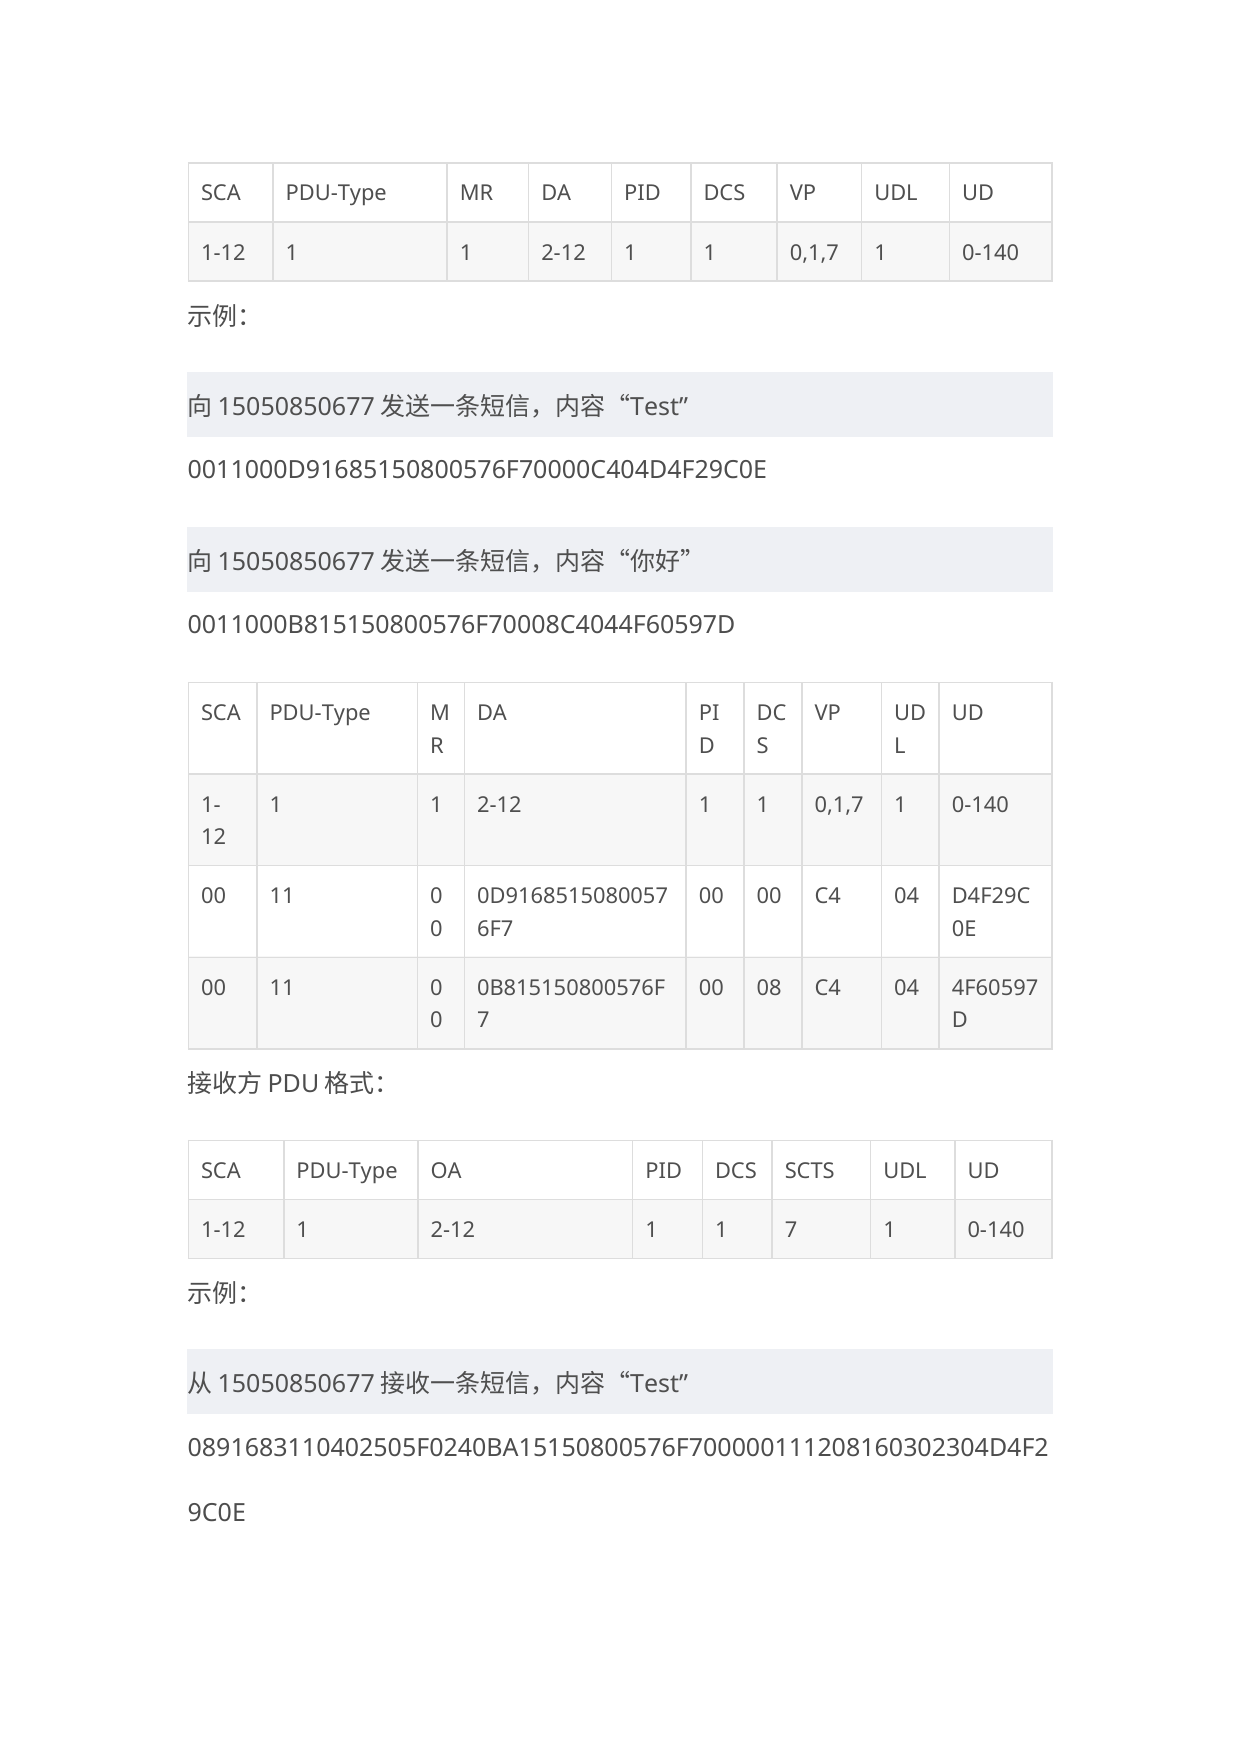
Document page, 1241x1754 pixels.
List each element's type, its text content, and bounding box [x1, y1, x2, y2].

table_cell 7 [773, 1200, 870, 1258]
table_header SCTS [773, 1141, 870, 1198]
table_cell 0,1,7 [778, 223, 861, 280]
table_cell 1 [448, 223, 528, 280]
table_header UDL [862, 164, 949, 221]
table_cell 1 [882, 775, 938, 865]
table_header SCA [189, 164, 272, 221]
table_header DCS [703, 1141, 771, 1198]
text 示例： [187, 1259, 1053, 1324]
table_cell 00 [189, 866, 256, 956]
text 接收方PDU格式： [187, 1049, 1053, 1114]
table_header PDU-Type [258, 683, 417, 773]
table_cell 1 [274, 223, 446, 280]
table_cell D4F29C0E [940, 866, 1051, 956]
table_header UD [940, 683, 1051, 773]
text 0891683110402505F0240BA15150800576F700000111208160302304D4F2 9C0E [187, 1414, 1053, 1544]
table_header DCS [745, 683, 801, 773]
table_cell 1 [687, 775, 743, 865]
table_header SCA [189, 1141, 283, 1198]
table_cell 0D91685150800576F7 [465, 866, 685, 956]
table_header UD [950, 164, 1051, 221]
table_cell 2-12 [529, 223, 611, 280]
table_cell 00 [418, 866, 464, 956]
table_header UDL [871, 1141, 954, 1198]
table_cell 1 [258, 775, 417, 865]
table_cell 4F60597D [940, 958, 1051, 1048]
table_cell 00 [418, 958, 464, 1048]
table_header OA [419, 1141, 632, 1198]
text 0011000B815150800576F70008C4044F60597D [187, 592, 1053, 657]
table_cell 1 [633, 1200, 702, 1258]
table_header PID [687, 683, 743, 773]
table_cell 1 [862, 223, 949, 280]
table_cell 0-140 [940, 775, 1051, 865]
table_header SCA [189, 683, 256, 773]
table_header DA [529, 164, 611, 221]
table_header PDU-Type [285, 1141, 417, 1198]
table_cell 1-12 [189, 775, 256, 865]
table_cell C4 [803, 958, 881, 1048]
table_header MR [448, 164, 528, 221]
table_cell 11 [258, 958, 417, 1048]
table_cell 2-12 [465, 775, 685, 865]
text 向15050850677发送一条短信，内容“你好” [187, 527, 1053, 592]
table_cell 1-12 [189, 223, 272, 280]
table_cell 00 [687, 958, 743, 1048]
table_cell 1 [692, 223, 776, 280]
table_header MR [418, 683, 464, 773]
text 示例： [187, 282, 1053, 347]
table_cell 1 [285, 1200, 417, 1258]
table_header UDL [882, 683, 938, 773]
table_header PDU-Type [274, 164, 446, 221]
table_cell 08 [745, 958, 801, 1048]
text 0011000D91685150800576F70000C404D4F29C0E [187, 437, 1053, 502]
table_cell 04 [882, 958, 938, 1048]
table_cell 1 [871, 1200, 954, 1258]
table_cell 04 [882, 866, 938, 956]
table_cell 00 [745, 866, 801, 956]
table_cell 11 [258, 866, 417, 956]
table_cell 1 [418, 775, 464, 865]
table_cell 0-140 [950, 223, 1051, 280]
table_cell 1 [745, 775, 801, 865]
table_cell 1 [612, 223, 690, 280]
table_cell C4 [803, 866, 881, 956]
table_header DA [465, 683, 685, 773]
table_cell 2-12 [419, 1200, 632, 1258]
table_header VP [778, 164, 861, 221]
table_cell 0-140 [956, 1200, 1051, 1258]
table_cell 00 [189, 958, 256, 1048]
table_cell 1 [703, 1200, 771, 1258]
text 从15050850677接收一条短信，内容“Test” [187, 1349, 1053, 1414]
text 向15050850677发送一条短信，内容“Test” [187, 372, 1053, 437]
table_cell 1-12 [189, 1200, 283, 1258]
table_header DCS [692, 164, 776, 221]
table_header UD [956, 1141, 1051, 1198]
table_header PID [612, 164, 690, 221]
table_cell 0B815150800576F7 [465, 958, 685, 1048]
table_header PID [633, 1141, 702, 1198]
table_cell 0,1,7 [803, 775, 881, 865]
table_cell 00 [687, 866, 743, 956]
table_header VP [803, 683, 881, 773]
